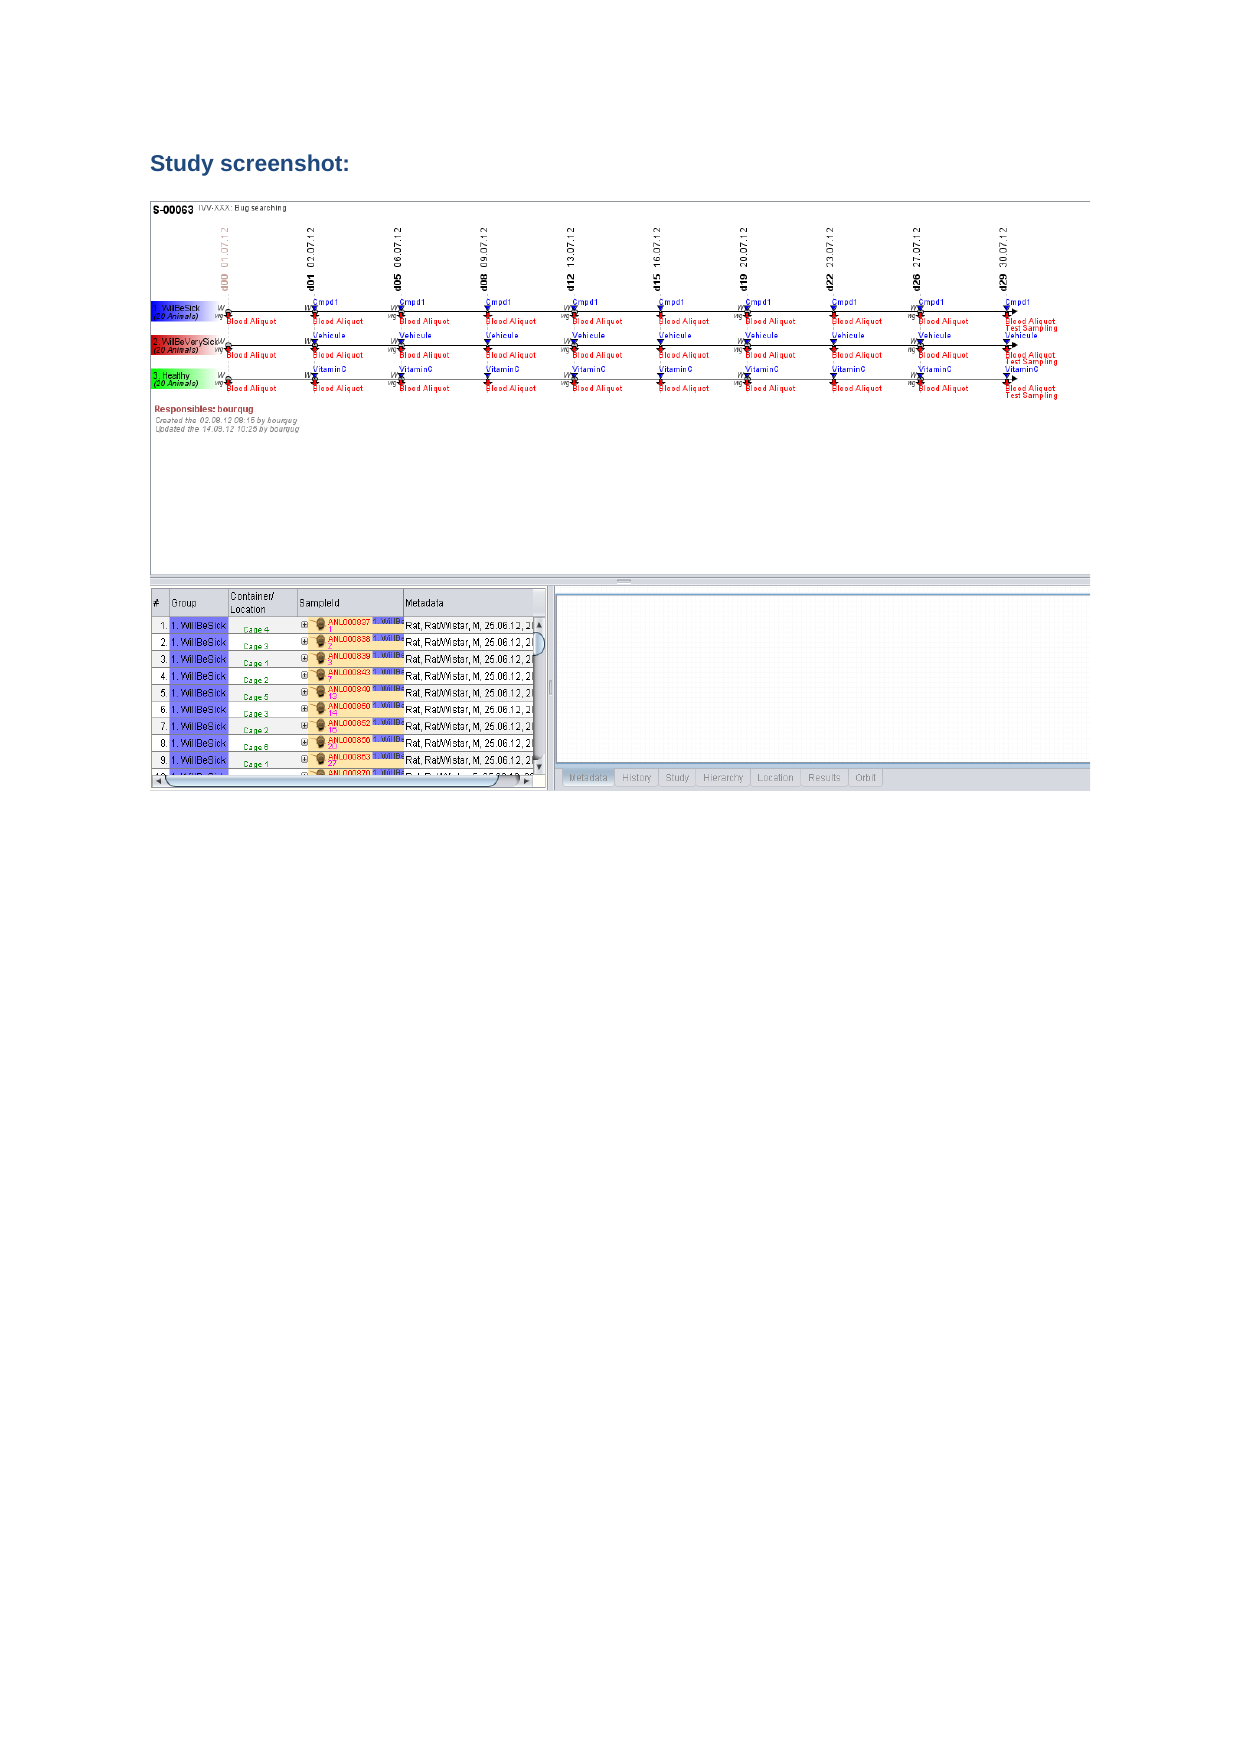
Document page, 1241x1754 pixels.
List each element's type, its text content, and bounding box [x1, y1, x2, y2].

picture [150, 201, 1091, 791]
text Study screenshot: [150, 150, 1090, 176]
